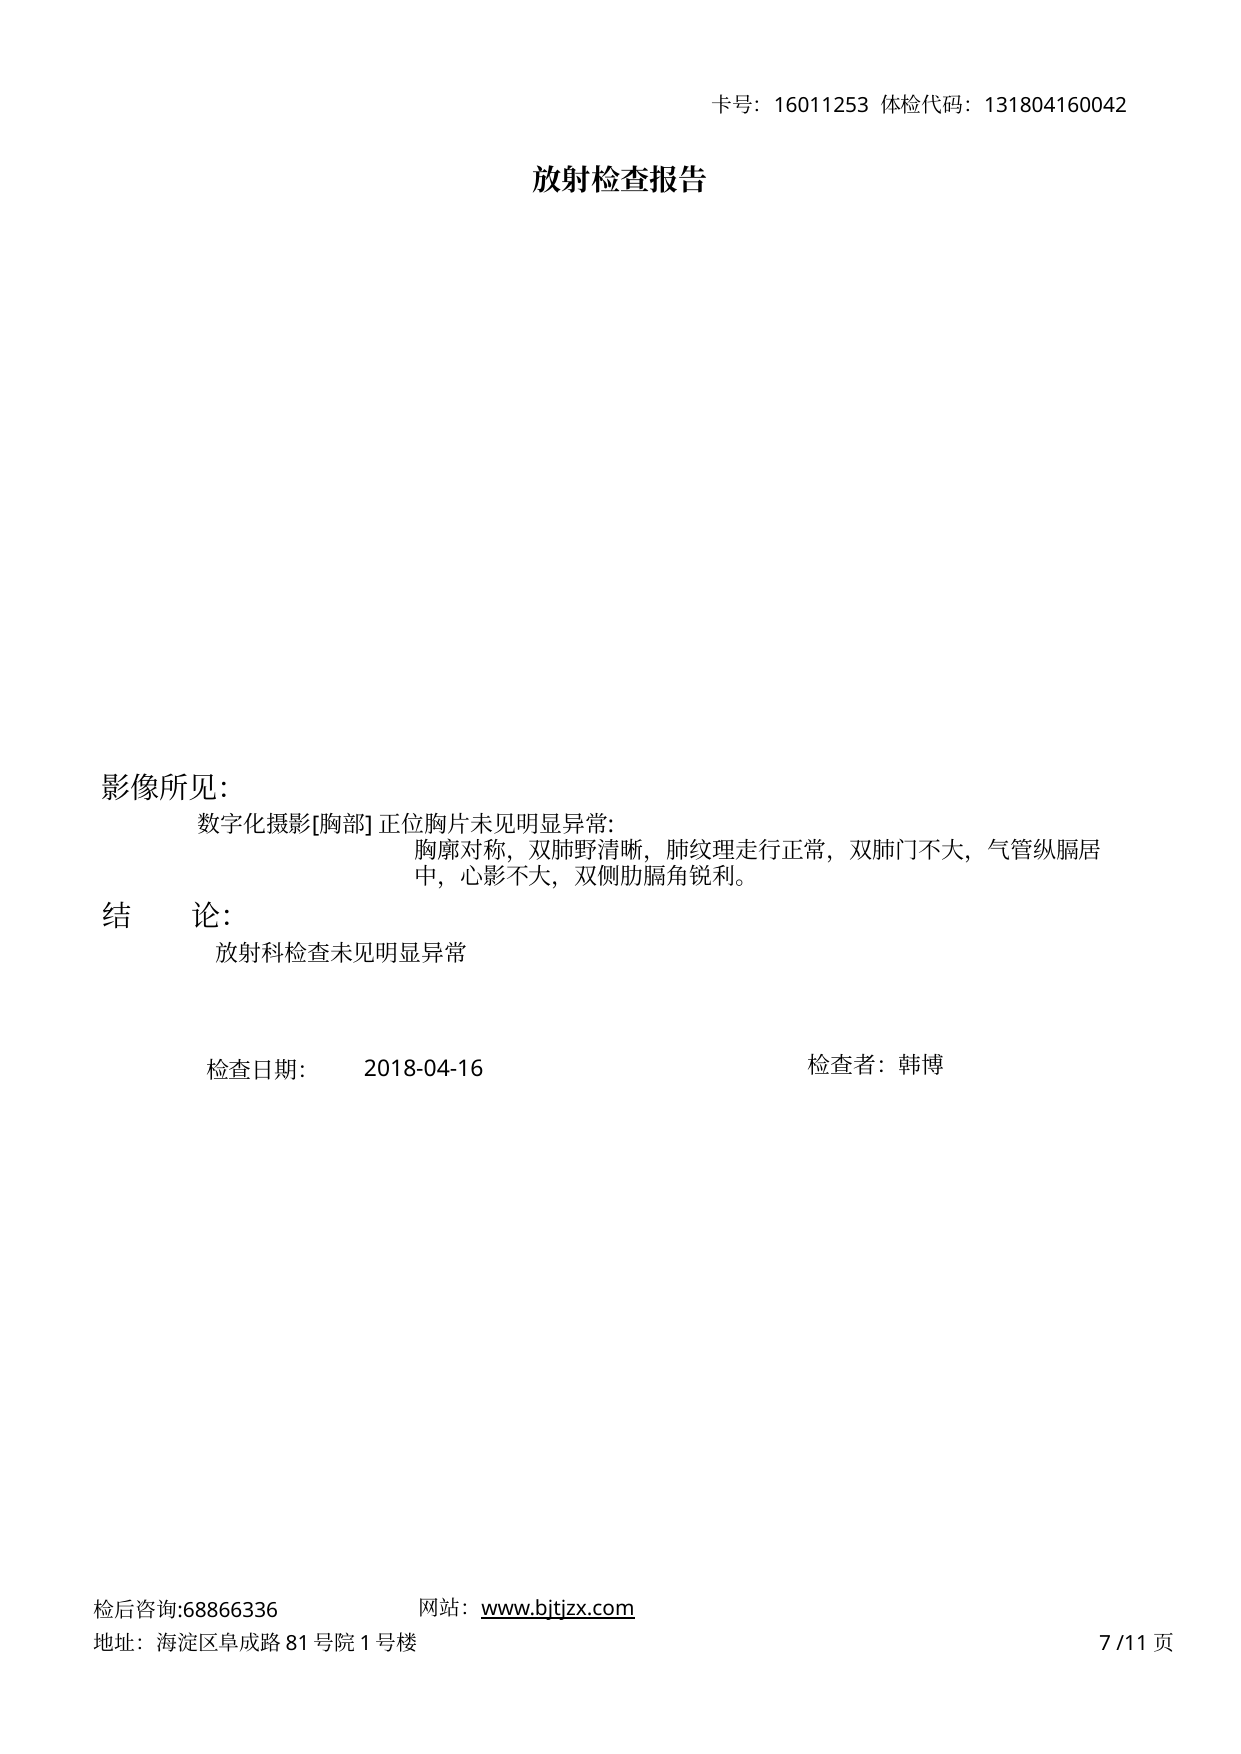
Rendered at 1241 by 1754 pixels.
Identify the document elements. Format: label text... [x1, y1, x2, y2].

text 数字化摄影[胸部] 正位胸片未见明显异常: [197, 814, 1240, 837]
text 论： [191, 903, 294, 932]
text 中，心影不大，双侧肋膈角锐利。 [414, 863, 1240, 890]
text 影像所见： [101, 775, 292, 804]
text 地址：海淀区阜成路81号院1号楼 [94, 1622, 444, 1658]
text 结 [103, 903, 176, 932]
text 放射检查报告 [532, 167, 754, 197]
text 检查者：韩博 [807, 1055, 990, 1078]
text 检查日期： [206, 1060, 355, 1083]
text 网站：www.bjtjzx.com [418, 1599, 660, 1619]
text 2018-04-16 [364, 1058, 513, 1081]
text 胸廓对称，双肺野清晰，肺纹理走行正常，双肺门不大，气管纵膈居 [414, 837, 1240, 863]
text 7 /11 页 [1099, 1633, 1211, 1654]
text 卡号：16011253 体检代码：131804160042 [711, 96, 1182, 116]
text 放射科检查未见明显异常 [215, 943, 506, 966]
text 检后咨询:68866336 [94, 1601, 444, 1622]
